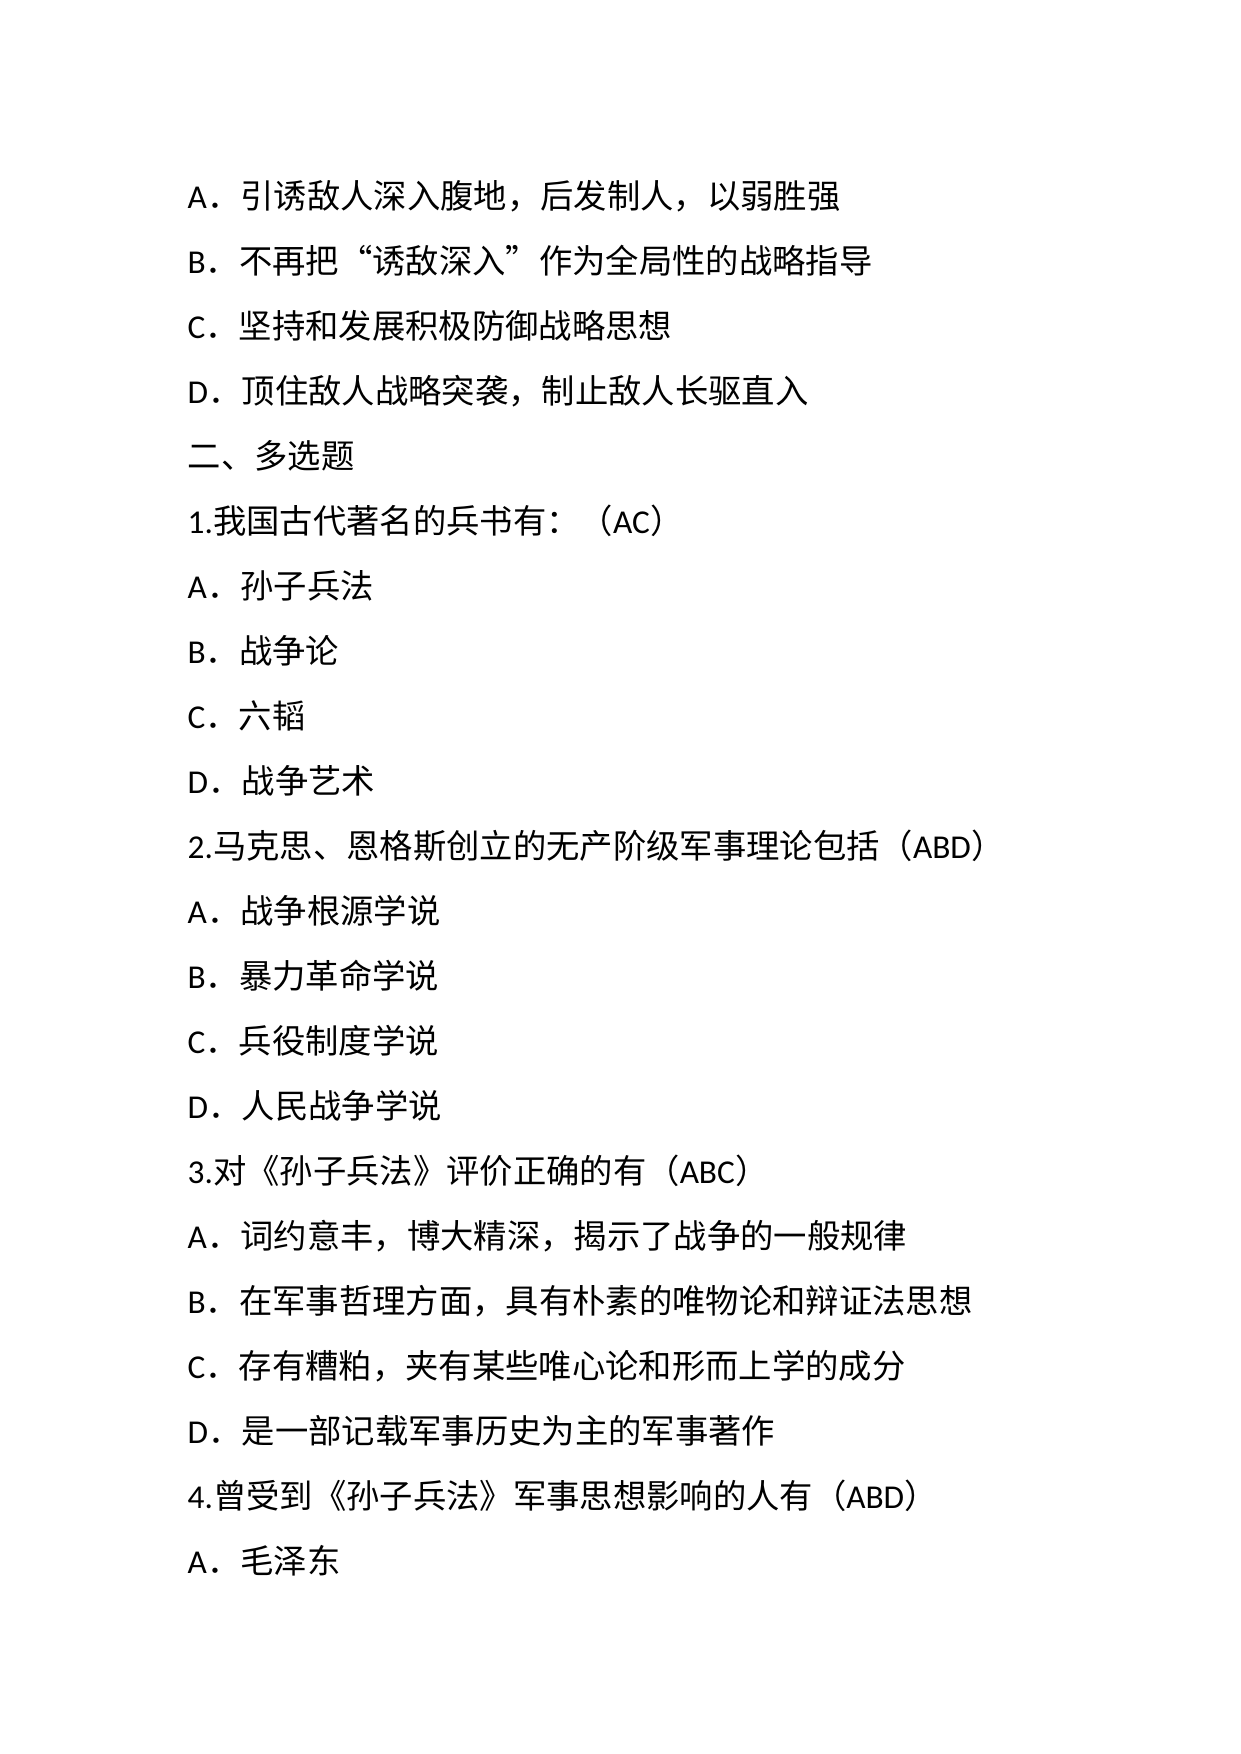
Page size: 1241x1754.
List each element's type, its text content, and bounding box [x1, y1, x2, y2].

text B．暴力革命学说 [187, 942, 1053, 1007]
text C．六韬 [187, 682, 1053, 747]
text D．战争艺术 [187, 747, 1053, 812]
text A．词约意丰，博大精深，揭示了战争的一般规律 [187, 1202, 1053, 1267]
text B．在军事哲理方面，具有朴素的唯物论和辩证法思想 [187, 1267, 1053, 1332]
text D．人民战争学说 [187, 1072, 1053, 1137]
text 3.对《孙子兵法》评价正确的有（ABC） [187, 1137, 1053, 1202]
text B．战争论 [187, 617, 1053, 682]
text C．存有糟粕，夹有某些唯心论和形而上学的成分 [187, 1332, 1053, 1397]
text 二、多选题 [187, 422, 1053, 487]
text A．战争根源学说 [187, 877, 1053, 942]
text A．孙子兵法 [187, 552, 1053, 617]
text D．顶住敌人战略突袭，制止敌人长驱直入 [187, 357, 1053, 422]
text B．不再把“诱敌深入”作为全局性的战略指导 [187, 227, 1053, 292]
text A．引诱敌人深入腹地，后发制人，以弱胜强 [187, 162, 1053, 227]
text C．兵役制度学说 [187, 1007, 1053, 1072]
text 1.我国古代著名的兵书有：（AC） [187, 487, 1053, 552]
text A．毛泽东 [187, 1527, 1053, 1592]
text D．是一部记载军事历史为主的军事著作 [187, 1397, 1053, 1462]
text C．坚持和发展积极防御战略思想 [187, 292, 1053, 357]
text 4.曾受到《孙子兵法》军事思想影响的人有（ABD） [187, 1462, 1053, 1527]
text 2.马克思、恩格斯创立的无产阶级军事理论包括（ABD） [187, 812, 1053, 877]
